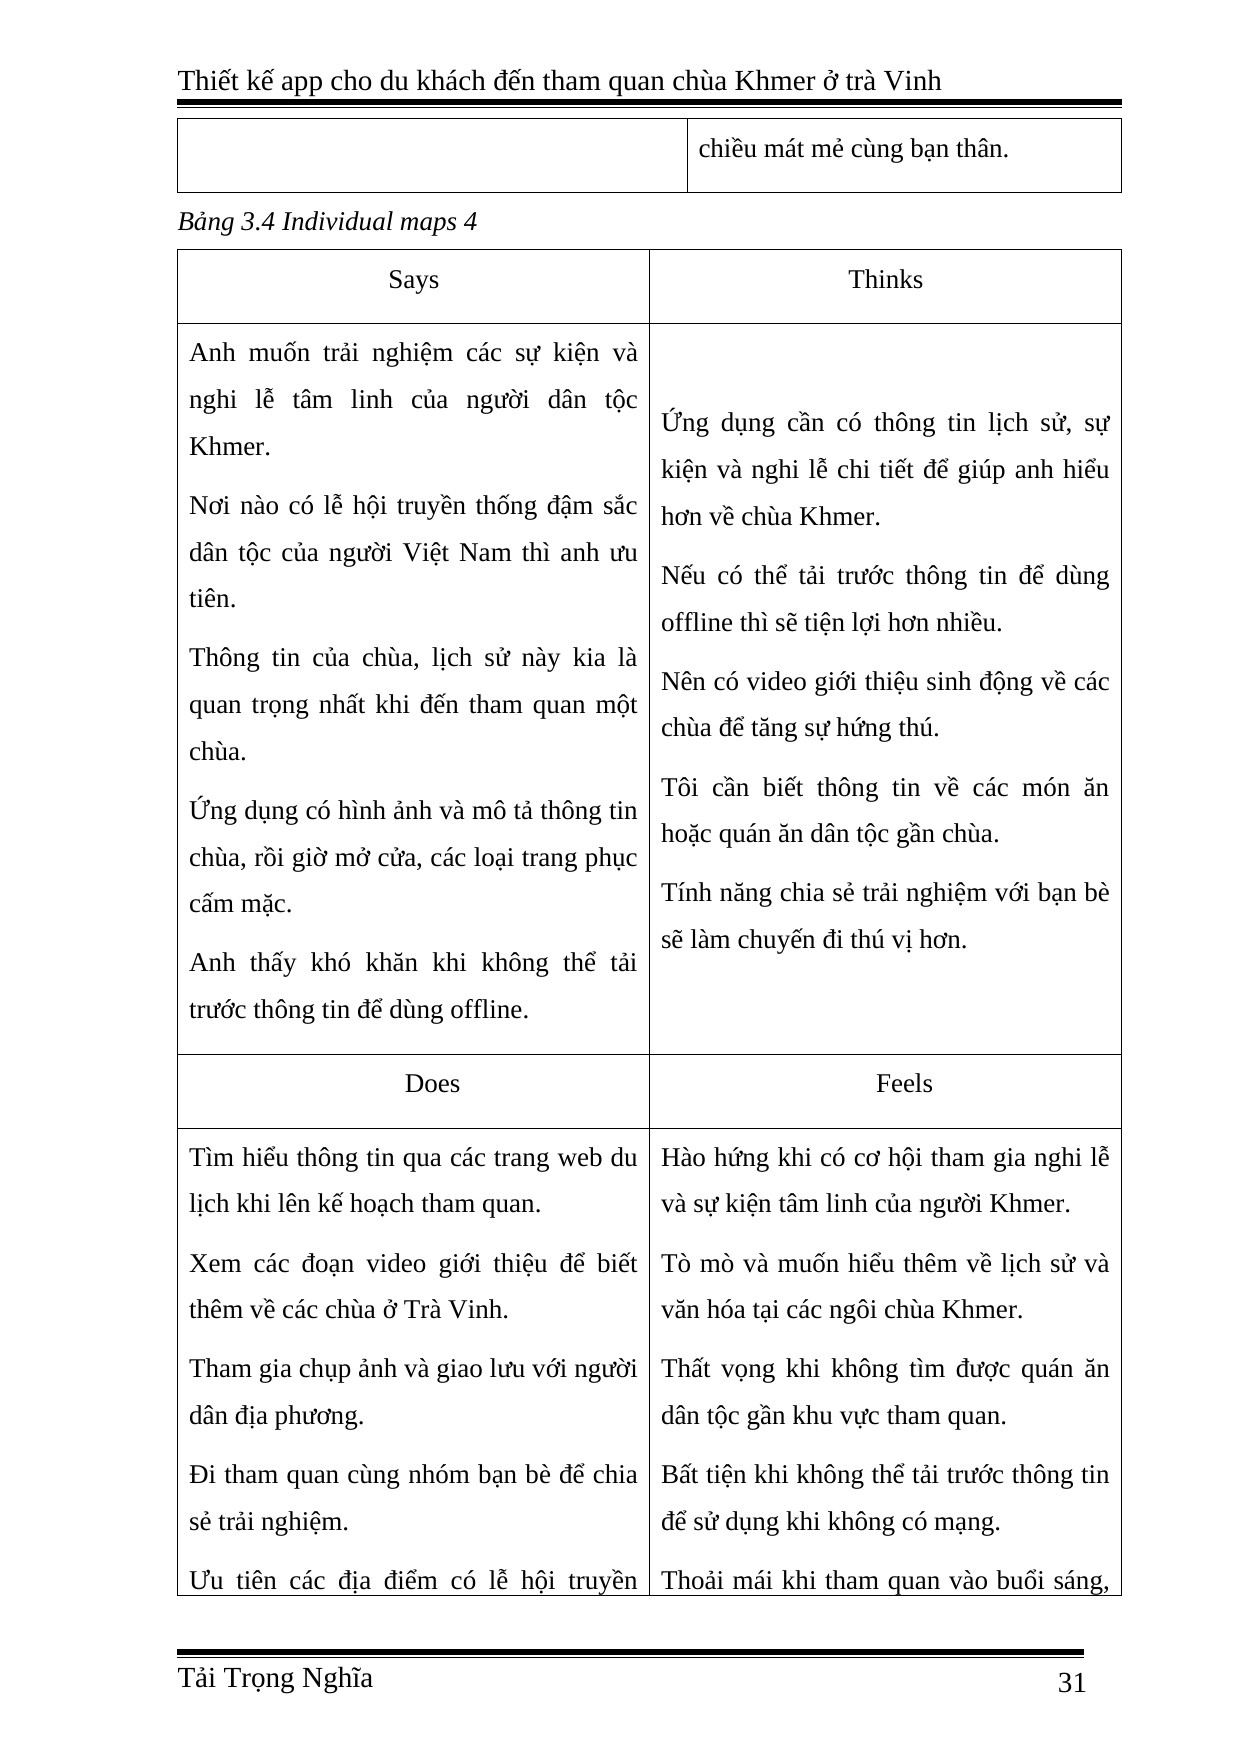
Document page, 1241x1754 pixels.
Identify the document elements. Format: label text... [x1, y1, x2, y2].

table_header Thinks [650, 250, 1121, 323]
table_header Says [178, 250, 649, 323]
table_cell Does [178, 1055, 649, 1127]
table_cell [178, 1129, 649, 1595]
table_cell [688, 119, 1121, 192]
text Bảng 3.4 Individual maps 4 [177, 206, 1122, 237]
table_cell Ứng dụng cần có thông tin lịch sử, sự kiện và nghi lễ chi tiết để giúp anh hiểu hơn về chùa Khmer. Nếu có thể tải trước thông tin để dùng offline thì sẽ tiện lợi hơn nhiều. Nên có video giới thiệu sinh động về các chùa để tăng sự hứng thú. Tôi cần biết thông tin về các món ăn hoặc quán ăn dân tộc gần chùa. Tính năng chia sẻ trải nghiệm với bạn bè sẽ làm chuyến đi thú vị hơn. [650, 324, 1121, 1053]
table_cell Anh muốn trải nghiệm các sự kiện và nghi lễ tâm linh của người dân tộc Khmer. Nơi nào có lễ hội truyền thống đậm sắc dân tộc của người Việt Nam thì anh ưu tiên. Thông tin của chùa, lịch sử này kia là quan trọng nhất khi đến tham quan một chùa. Ứng dụng có hình ảnh và mô tả thông tin chùa, rồi giờ mở cửa, các loại trang phục cấm mặc. Anh thấy khó khăn khi không thể tải trước thông tin để dùng offline. [178, 324, 649, 1053]
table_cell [650, 1129, 1121, 1595]
table_cell Feels [650, 1055, 1121, 1127]
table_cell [178, 119, 687, 192]
